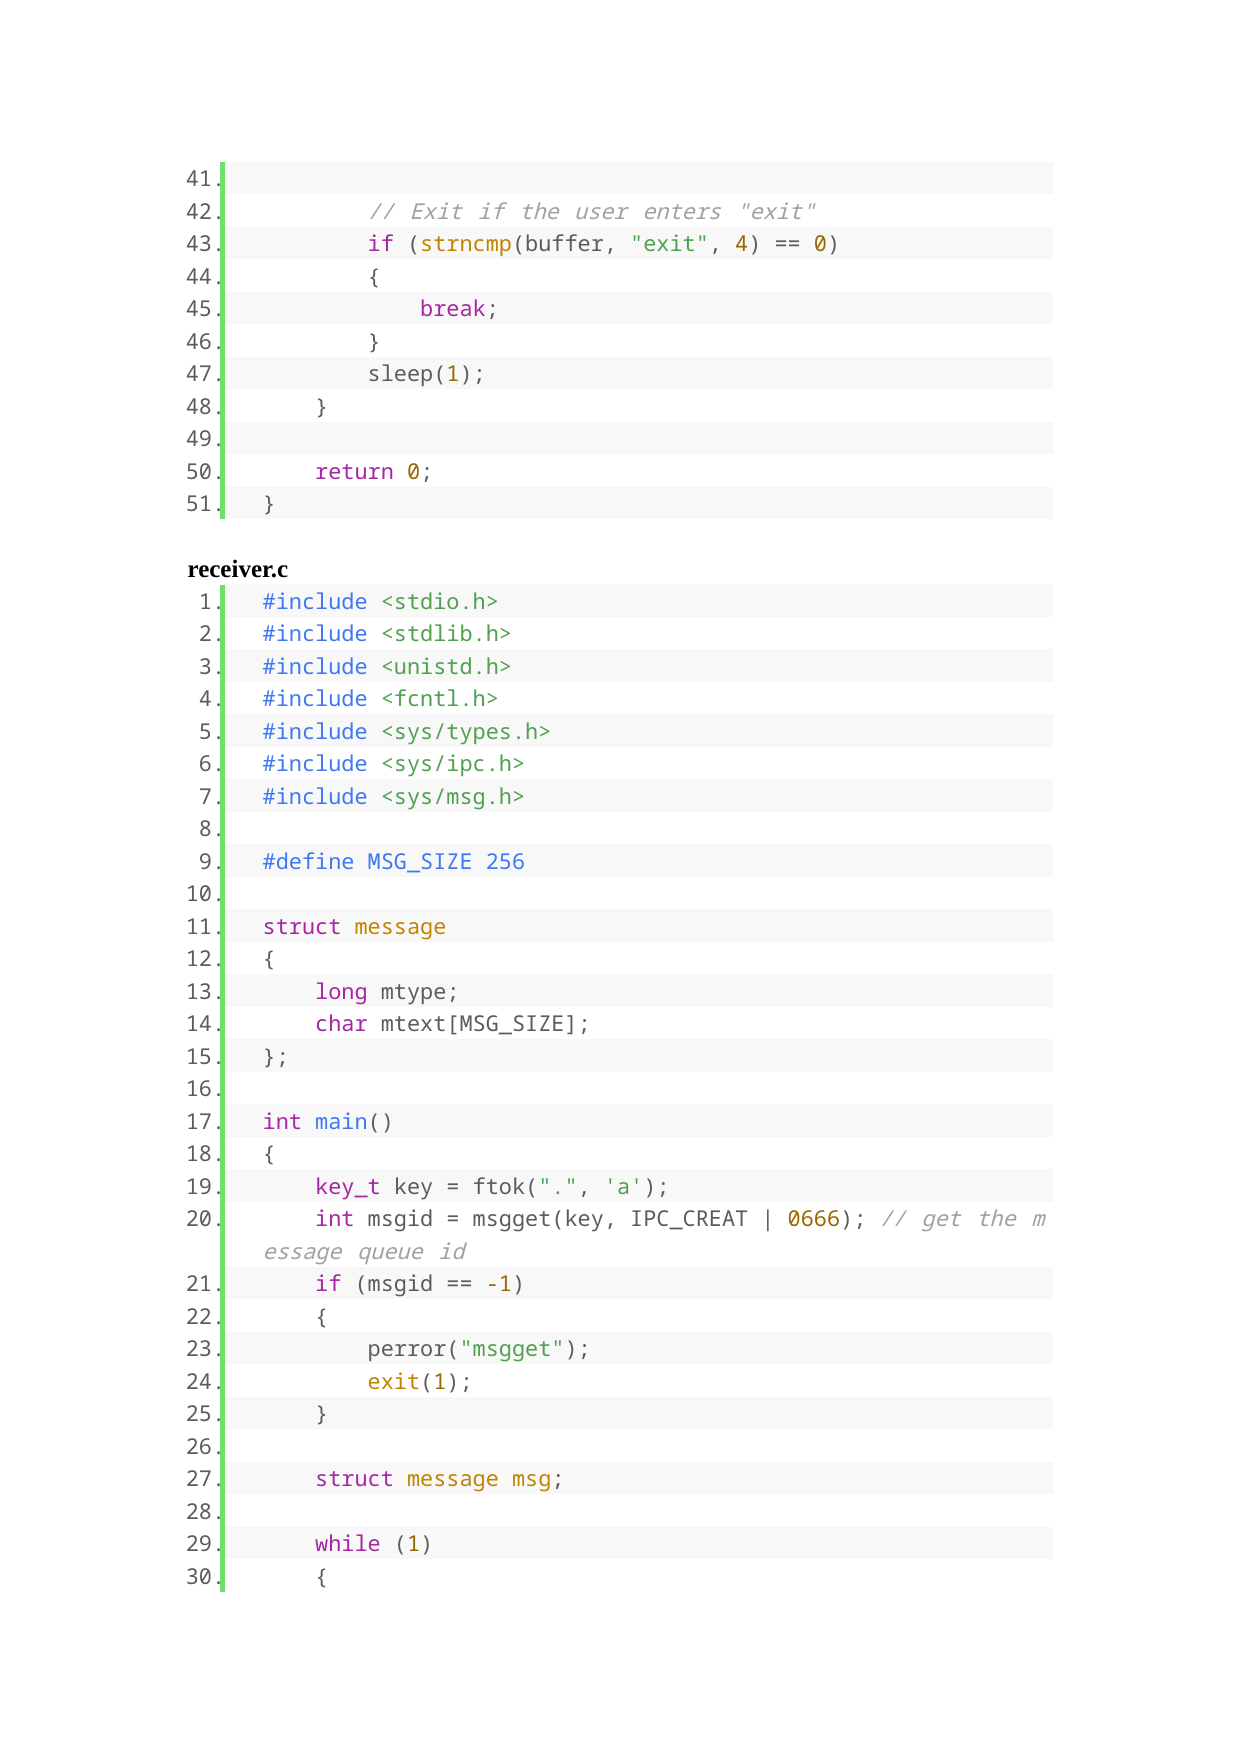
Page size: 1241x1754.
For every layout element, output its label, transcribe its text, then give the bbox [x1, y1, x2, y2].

list #include <fcntl.h> [225, 682, 1053, 714]
list } [225, 389, 1053, 422]
list if (msgid == -1) [225, 1267, 1053, 1299]
list struct message msg; [225, 1462, 1053, 1494]
list key_t key = ftok(".", 'a'); [225, 1169, 1053, 1202]
list #define MSG_SIZE 256 [225, 844, 1053, 877]
list if (strncmp(buffer, "exit", 4) == 0) [225, 227, 1053, 259]
list struct message [225, 909, 1053, 942]
list #include <stdlib.h> [225, 617, 1053, 649]
list }; [225, 1039, 1053, 1072]
list char mtext[MSG_SIZE]; [225, 1007, 1053, 1039]
text receiver.c [187, 552, 1053, 584]
list int main() [225, 1104, 1053, 1137]
list #include <stdio.h> [220, 584, 1053, 617]
list return 0; [225, 454, 1053, 487]
list #include <sys/msg.h> [225, 779, 1053, 812]
list long mtype; [225, 974, 1053, 1007]
list break; [225, 292, 1053, 324]
list { [225, 1137, 1053, 1169]
list int msgid = msgget(key, IPC_CREAT | 0666); // get the message queue id [225, 1202, 1053, 1267]
list { [225, 259, 1053, 292]
list exit(1); [225, 1364, 1053, 1397]
list { [225, 1559, 1053, 1592]
list sleep(1); [225, 357, 1053, 389]
list while (1) [225, 1527, 1053, 1559]
list perror("msgget"); [225, 1332, 1053, 1364]
list #include <sys/types.h> [225, 714, 1053, 747]
list } [225, 487, 1053, 519]
list // Exit if the user enters "exit" [225, 194, 1053, 227]
list #include <unistd.h> [225, 649, 1053, 682]
list } [225, 1397, 1053, 1429]
list { [225, 942, 1053, 974]
list { [225, 1299, 1053, 1332]
list } [225, 324, 1053, 357]
list #include <sys/ipc.h> [225, 747, 1053, 779]
